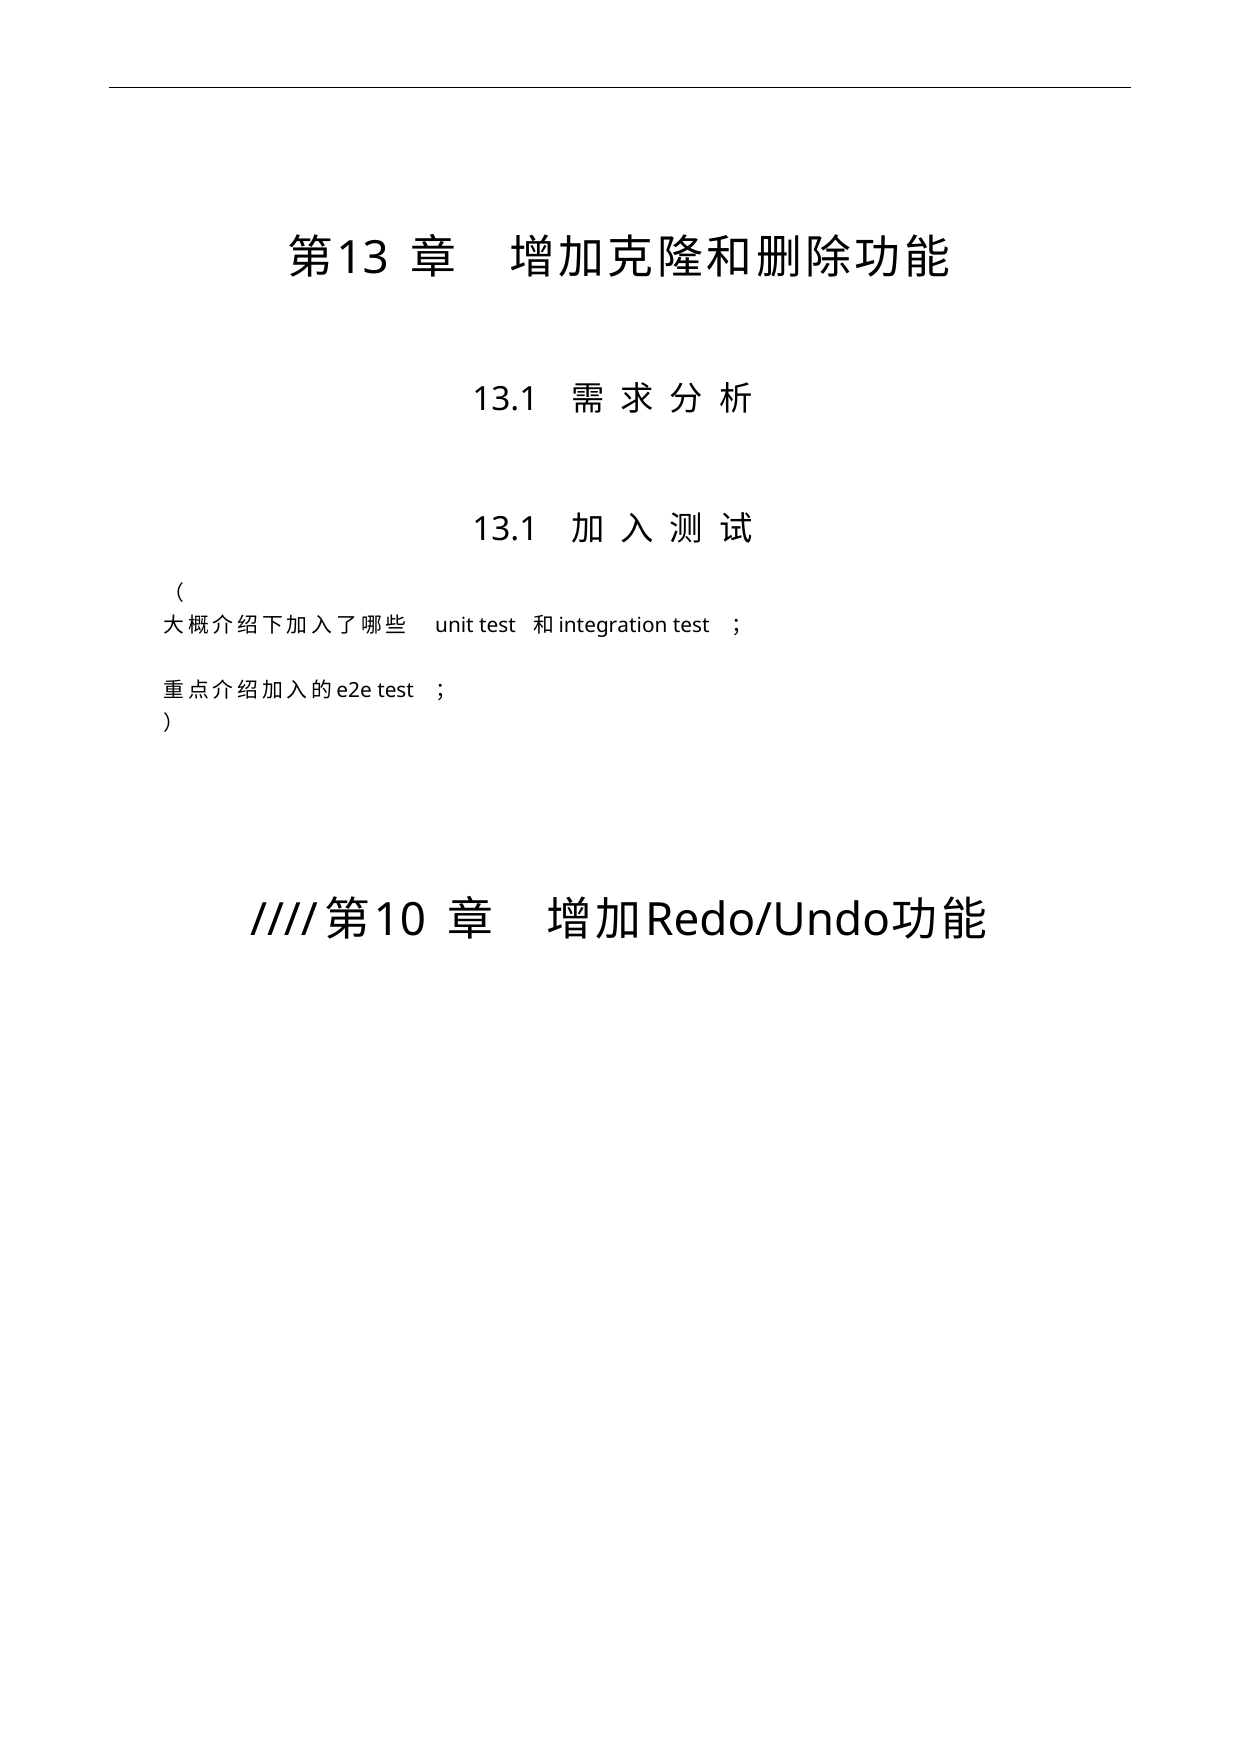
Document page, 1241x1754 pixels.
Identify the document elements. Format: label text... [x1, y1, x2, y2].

subtitle 第10章 增加Redo/Undo功能 [114, 867, 1126, 965]
